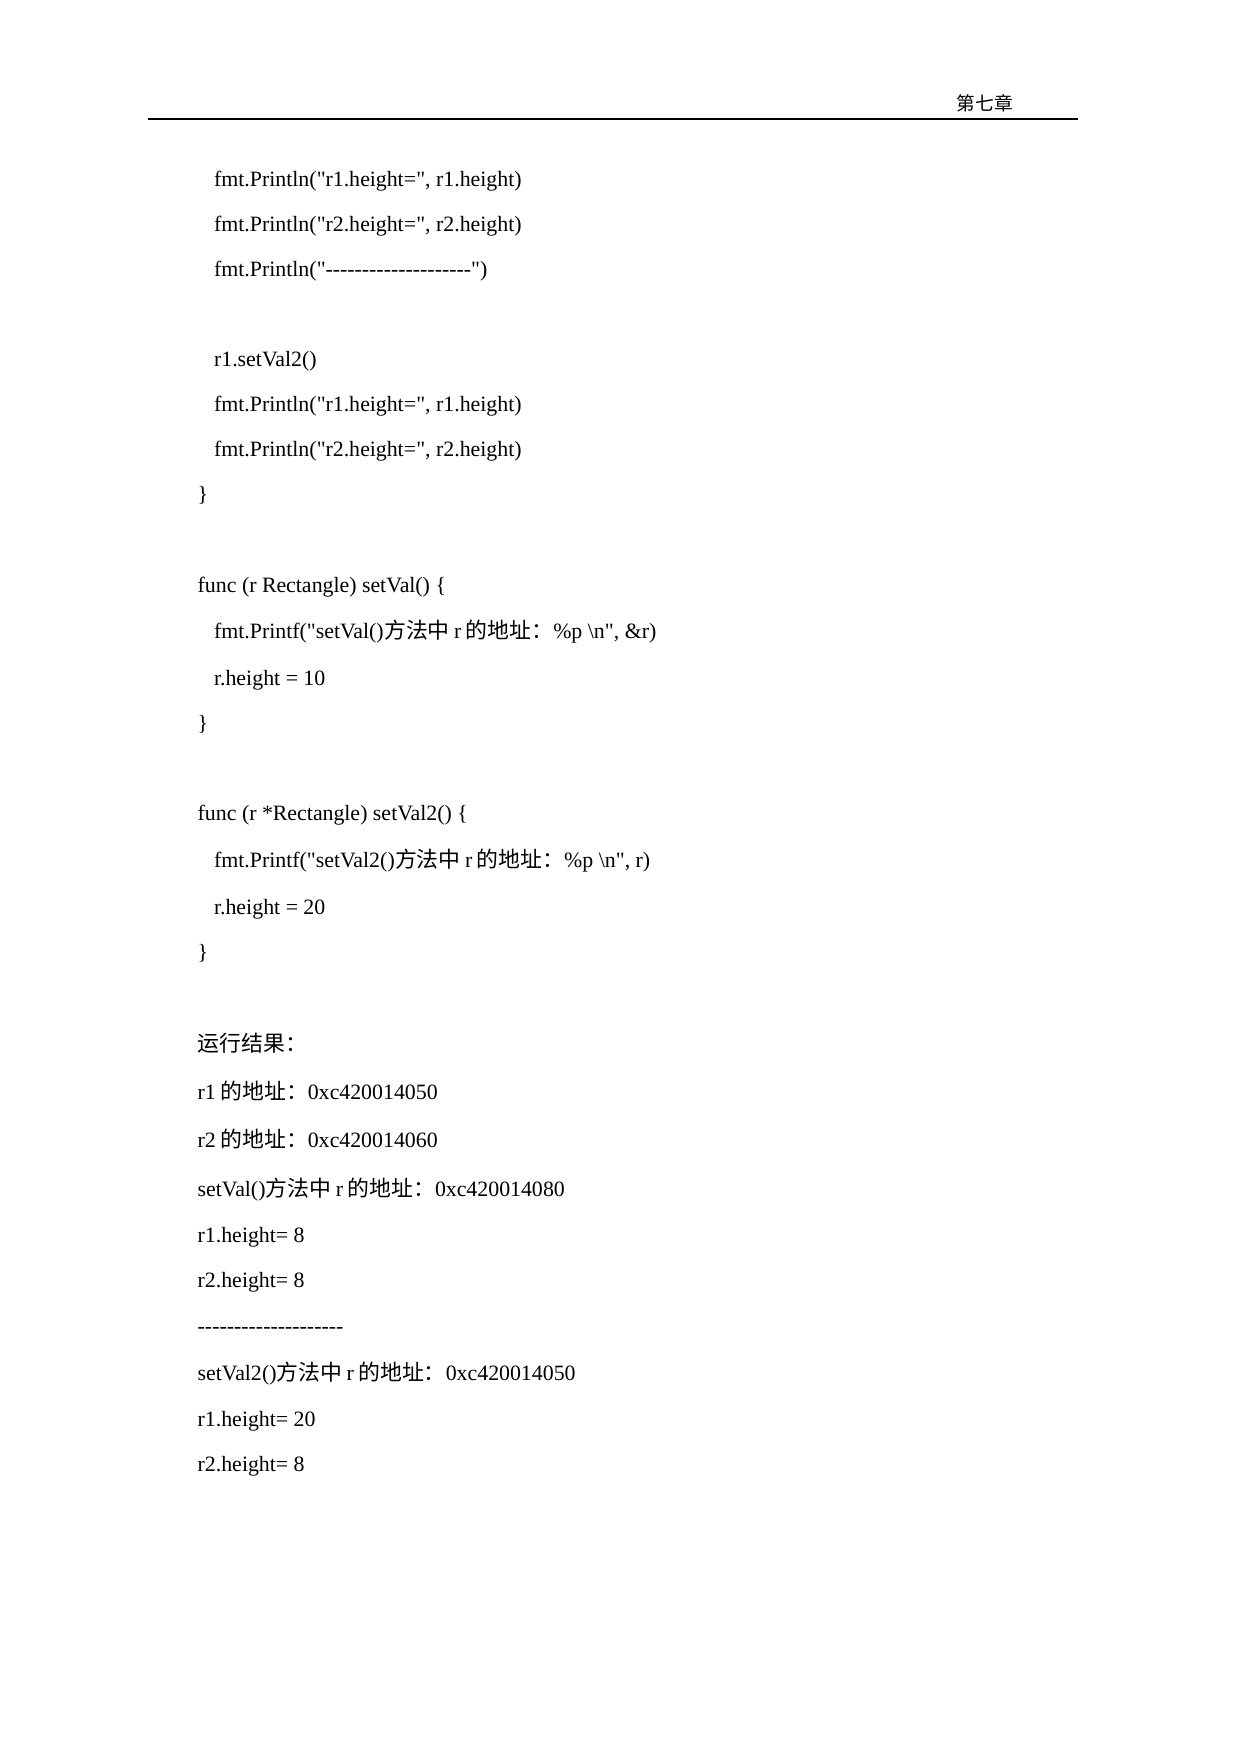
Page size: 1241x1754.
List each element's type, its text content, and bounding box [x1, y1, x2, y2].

list } [148, 478, 1078, 510]
list r1.height= 20 [148, 1402, 1078, 1435]
list 运行结果： [148, 1025, 1078, 1058]
list fmt.Println("--------------------") [148, 252, 1078, 285]
list r.height = 20 [148, 890, 1078, 923]
list func (r *Rectangle) setVal2() { [148, 797, 1078, 829]
list fmt.Println("r1.height=", r1.height) [148, 387, 1078, 420]
list r2的地址：0xc420014060 [148, 1122, 1078, 1154]
list fmt.Println("r2.height=", r2.height) [148, 433, 1078, 465]
list r.height = 10 [148, 661, 1078, 694]
list r2.height= 8 [148, 1447, 1078, 1480]
list -------------------- [148, 1309, 1078, 1341]
list } [148, 935, 1078, 968]
list r1的地址：0xc420014050 [148, 1074, 1078, 1106]
list setVal()方法中r的地址：0xc420014080 [148, 1170, 1078, 1203]
list fmt.Println("r1.height=", r1.height) [148, 162, 1078, 194]
list setVal2()方法中r的地址：0xc420014050 [148, 1354, 1078, 1387]
list r2.height= 8 [148, 1264, 1078, 1296]
list r1.height= 8 [148, 1219, 1078, 1251]
list func (r Rectangle) setVal() { [148, 568, 1078, 600]
list fmt.Println("r2.height=", r2.height) [148, 207, 1078, 239]
list r1.setVal2() [148, 342, 1078, 375]
list fmt.Printf("setVal2()方法中r的地址：%p \n", r) [148, 842, 1078, 874]
list } [148, 706, 1078, 739]
list fmt.Printf("setVal()方法中r的地址：%p \n", &r) [148, 613, 1078, 646]
